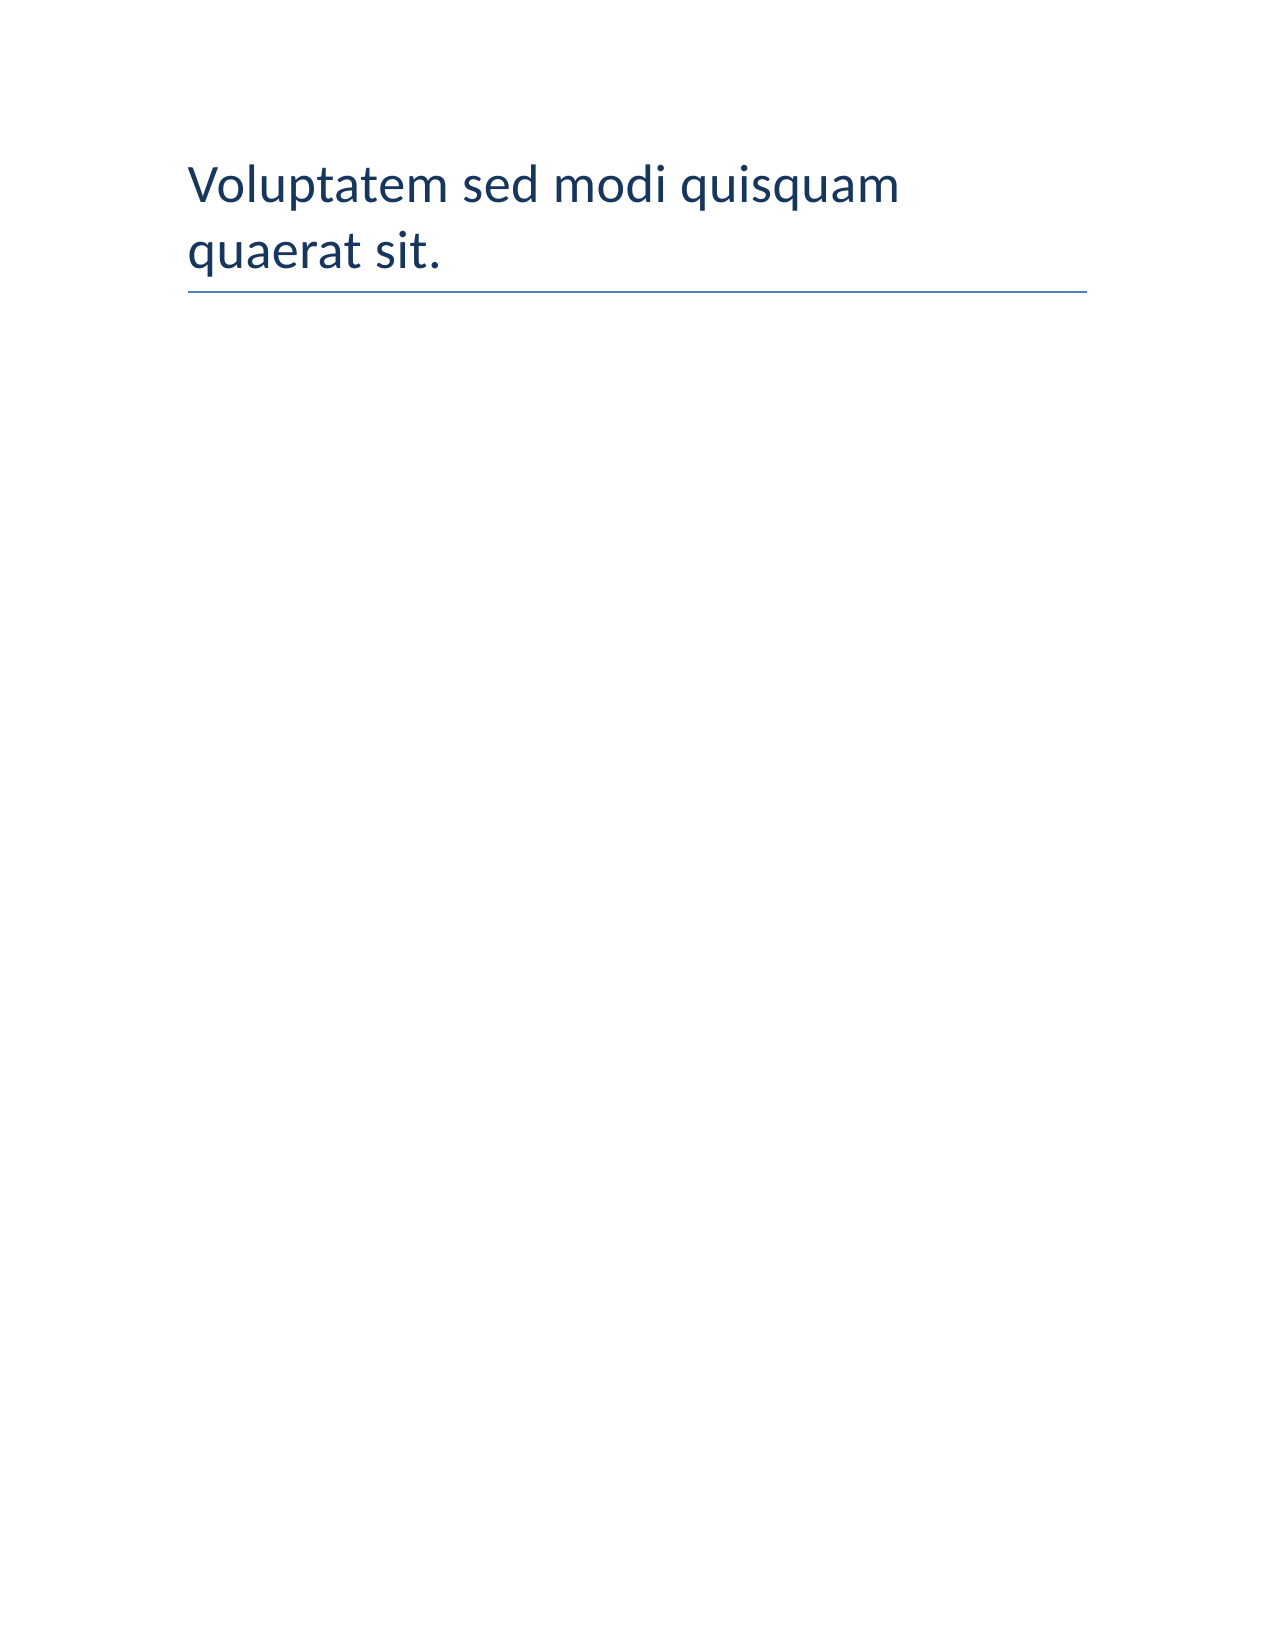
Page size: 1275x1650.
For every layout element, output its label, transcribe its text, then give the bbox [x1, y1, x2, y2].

title Voluptatem sed modi quisquam quaerat sit. [187, 150, 1087, 293]
